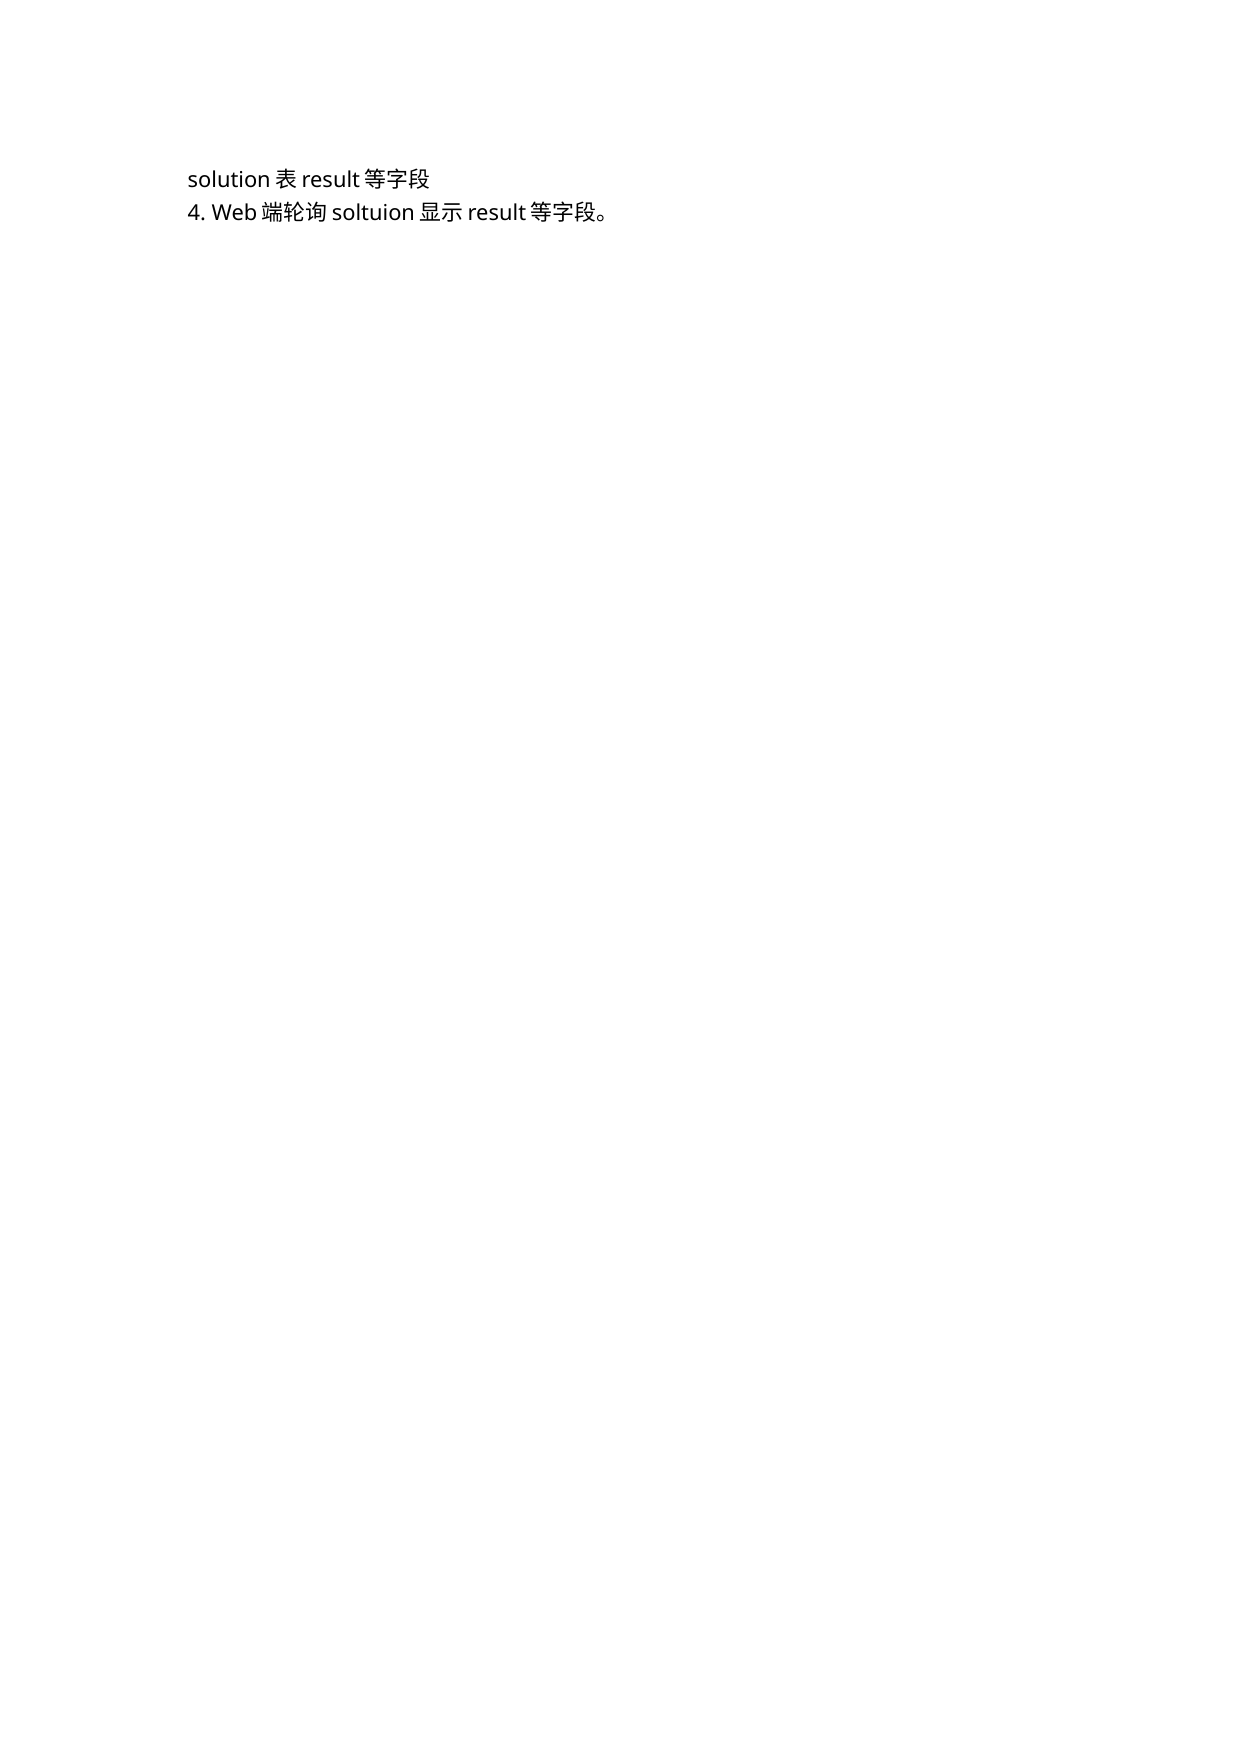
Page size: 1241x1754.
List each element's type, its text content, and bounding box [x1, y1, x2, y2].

text 4. Web端轮询soltuion显示result等字段。 [187, 194, 1053, 227]
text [187, 162, 1053, 194]
